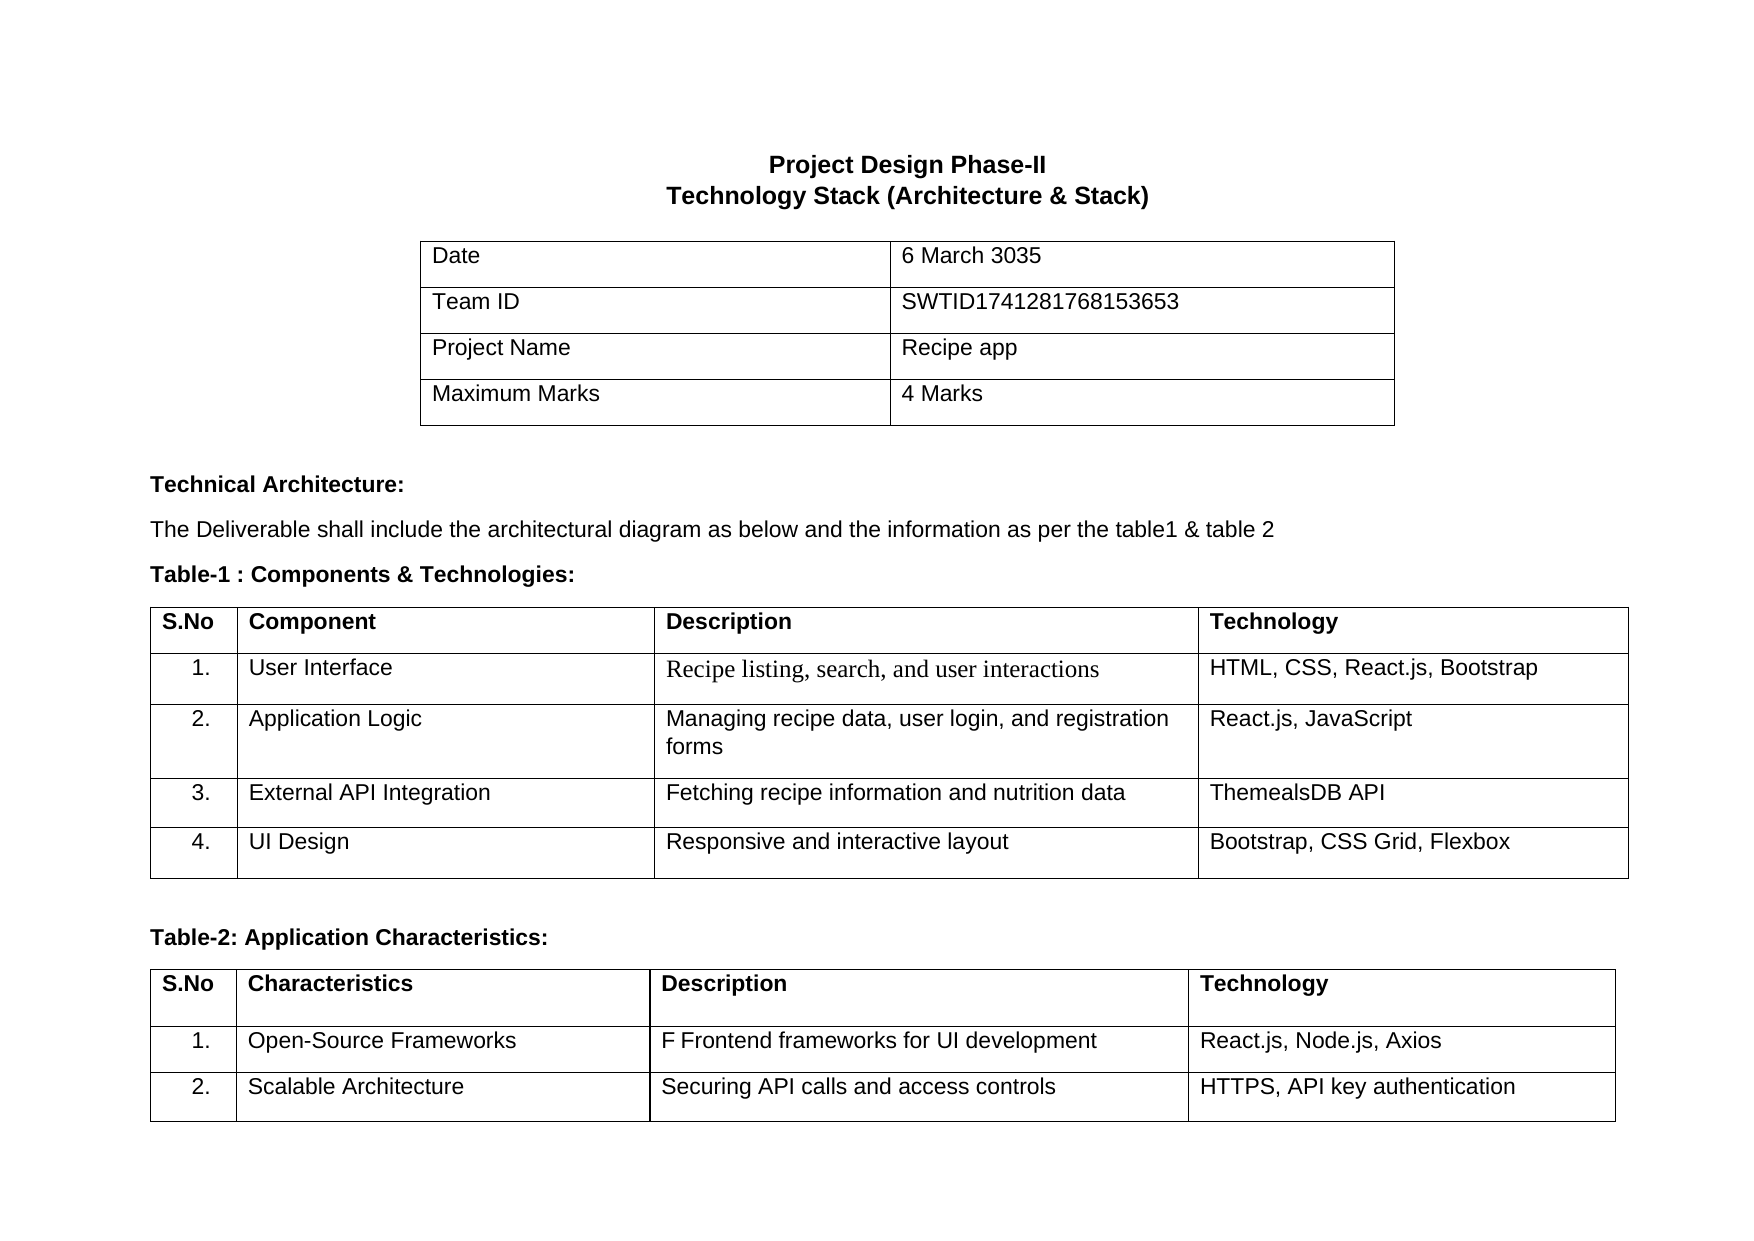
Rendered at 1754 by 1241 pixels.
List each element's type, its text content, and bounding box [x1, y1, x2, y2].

table_cell Scalable Architecture [237, 1073, 649, 1121]
text Project Design Phase-II [150, 150, 1665, 179]
table_header Component [238, 608, 654, 653]
table_cell React.js, JavaScript [1199, 705, 1628, 778]
table_cell [151, 828, 237, 878]
table_cell [151, 654, 237, 704]
table_cell [151, 1073, 236, 1121]
table_cell HTML, CSS, React.js, Bootstrap [1199, 654, 1628, 704]
table_header Characteristics [237, 970, 649, 1026]
table_header Description [655, 608, 1198, 653]
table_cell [1189, 1073, 1615, 1121]
table_header Technology [1199, 608, 1628, 653]
table_cell F Frontend frameworks for UI development [651, 1027, 1188, 1072]
table_cell Open-Source Frameworks [237, 1027, 649, 1072]
text Table-1 : Components & Technologies: [150, 561, 1665, 588]
table_cell Project Name [421, 334, 890, 379]
table_header Description [651, 970, 1188, 1026]
table_cell UI Design [238, 828, 654, 878]
table_header 6 March 3035 [891, 242, 1394, 287]
text Table-2: Application Characteristics: [150, 924, 1665, 951]
table_cell [151, 779, 237, 827]
table_header Date [421, 242, 890, 287]
table_cell Fetching recipe information and nutrition data [655, 779, 1198, 827]
table_cell 4 Marks [891, 380, 1394, 425]
table_cell Maximum Marks [421, 380, 890, 425]
table_cell Bootstrap, CSS Grid, Flexbox [1199, 828, 1628, 878]
table_cell External API Integration [238, 779, 654, 827]
table_cell [151, 705, 237, 778]
table_cell ThemealsDB API [1199, 779, 1628, 827]
table_header S.No [151, 970, 236, 1026]
table_cell User Interface [238, 654, 654, 704]
text Technology Stack (Architecture & Stack) [150, 181, 1665, 210]
table_cell React.js, Node.js, Axios [1189, 1027, 1615, 1072]
table_cell SWTID1741281768153653 [891, 288, 1394, 333]
table_header S.No [151, 608, 237, 653]
table_header Technology [1189, 970, 1615, 1026]
table_cell Securing API calls and access controls [651, 1073, 1188, 1121]
table_cell [151, 1027, 236, 1072]
text Technical Architecture: [150, 471, 1665, 498]
table_cell Responsive and interactive layout [655, 828, 1198, 878]
text The Deliverable shall include the architectural diagram as below and the information as per the table1 & table 2 [150, 516, 1665, 543]
table_cell Recipe listing, search, and user interactions [655, 654, 1198, 704]
table_cell Application Logic [238, 705, 654, 778]
table_cell Recipe app [891, 334, 1394, 379]
table_cell Managing recipe data, user login, and registration forms [655, 705, 1198, 778]
table_cell Team ID [421, 288, 890, 333]
